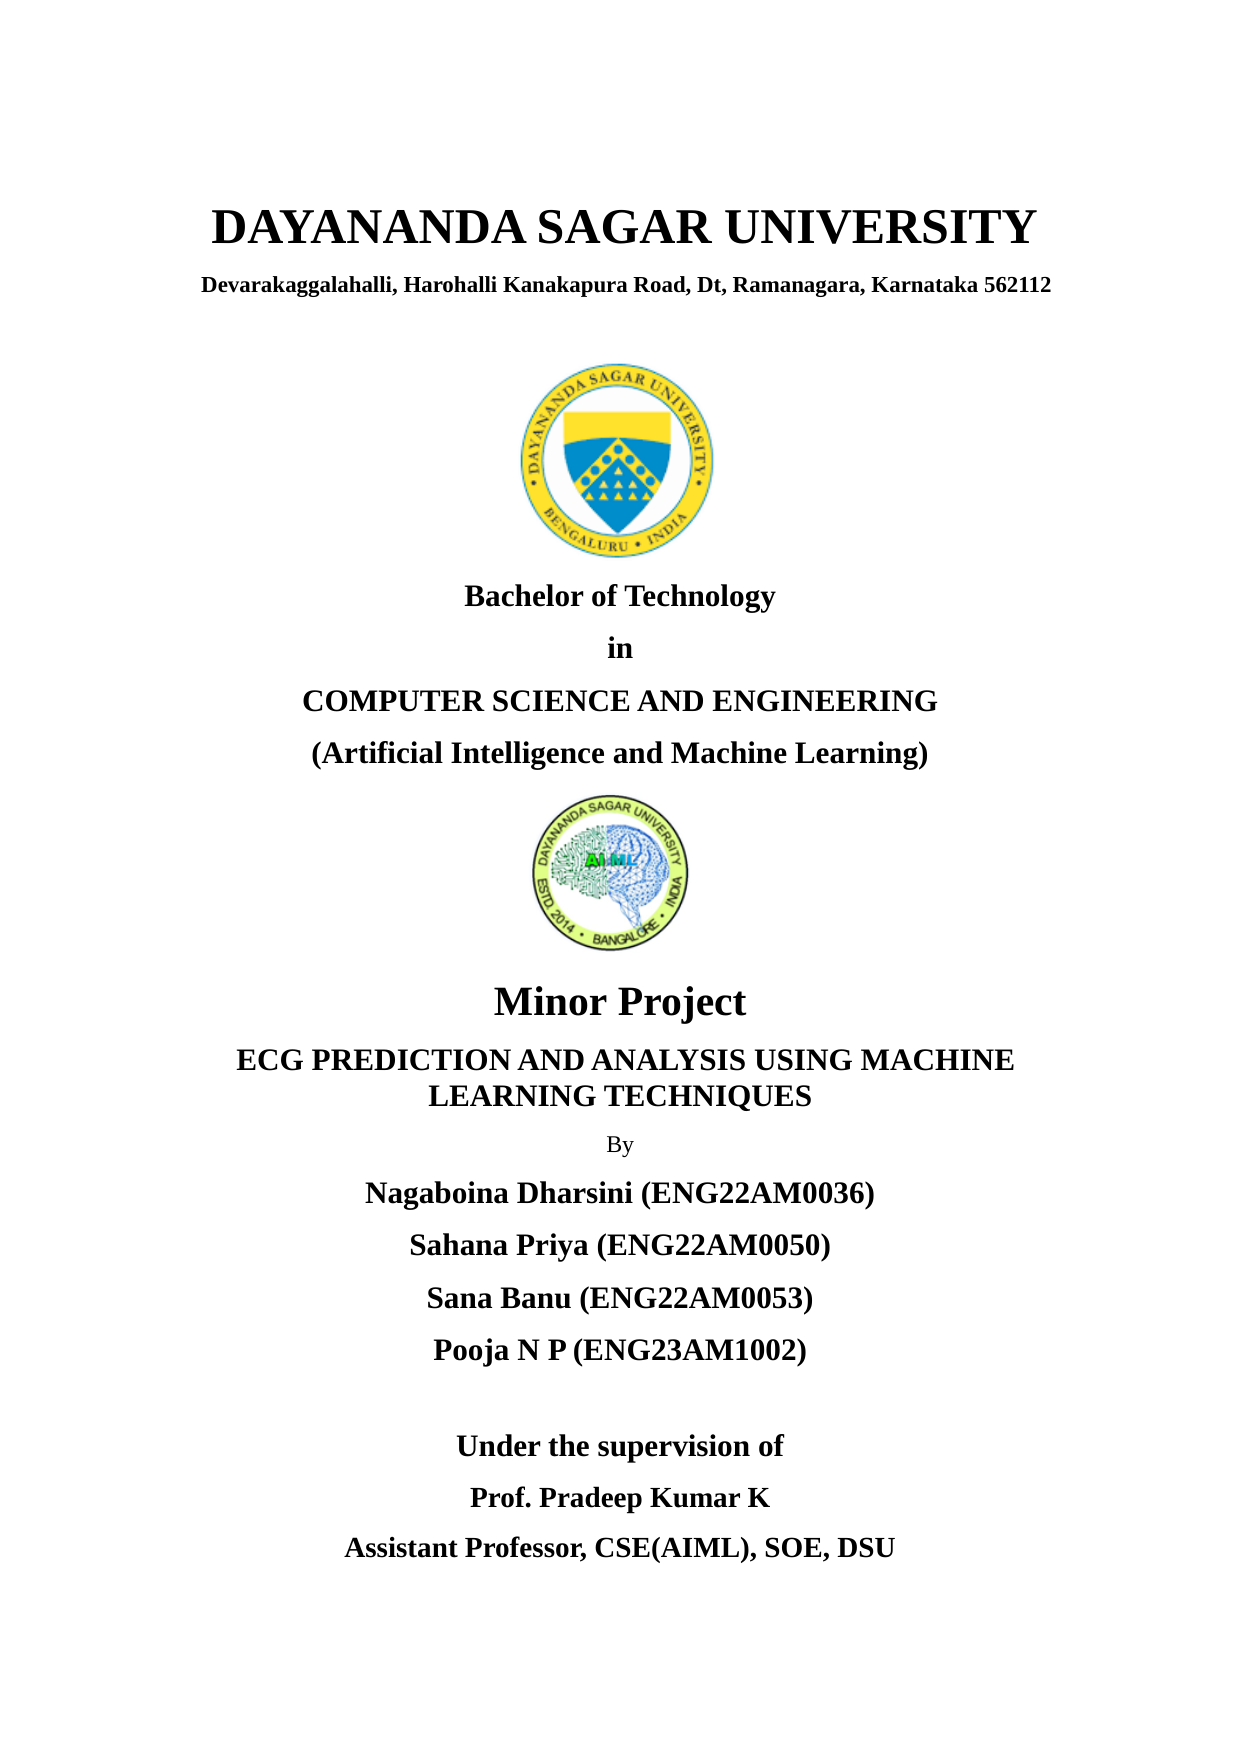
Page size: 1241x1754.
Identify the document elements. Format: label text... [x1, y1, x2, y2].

text Sana Banu (ENG22AM0053) [150, 1279, 1090, 1315]
text By [150, 1129, 1090, 1157]
text Pooja N P (ENG23AM1002) [150, 1332, 1090, 1368]
text Minor Project [150, 976, 1090, 1024]
text Nagaboina Dharsini (ENG22AM0036) [150, 1174, 1090, 1210]
text COMPUTER SCIENCE AND ENGINEERING [150, 682, 1090, 718]
picture [524, 787, 694, 960]
text Under the supervision of [150, 1427, 1090, 1463]
text Assistant Professor, CSE(AIML), SOE, DSU [150, 1530, 1090, 1564]
text Bachelor of Technology [150, 577, 1090, 613]
text Sahana Priya (ENG22AM0050) [150, 1226, 1090, 1262]
table_header DAYANANDA SAGAR UNIVERSITY Devarakaggalahalli, Harohalli Kanakapura Road, Dt, Ramanagara, Karnataka 562112 [150, 197, 1228, 362]
text ECG PREDICTION AND ANALYSIS USING MACHINE LEARNING TECHNIQUES [150, 1041, 1090, 1113]
picture [518, 361, 723, 561]
text Prof. Pradeep Kumar K [150, 1480, 1090, 1513]
text (Artificial Intelligence and Machine Learning) [150, 735, 1090, 771]
text in [150, 629, 1090, 666]
